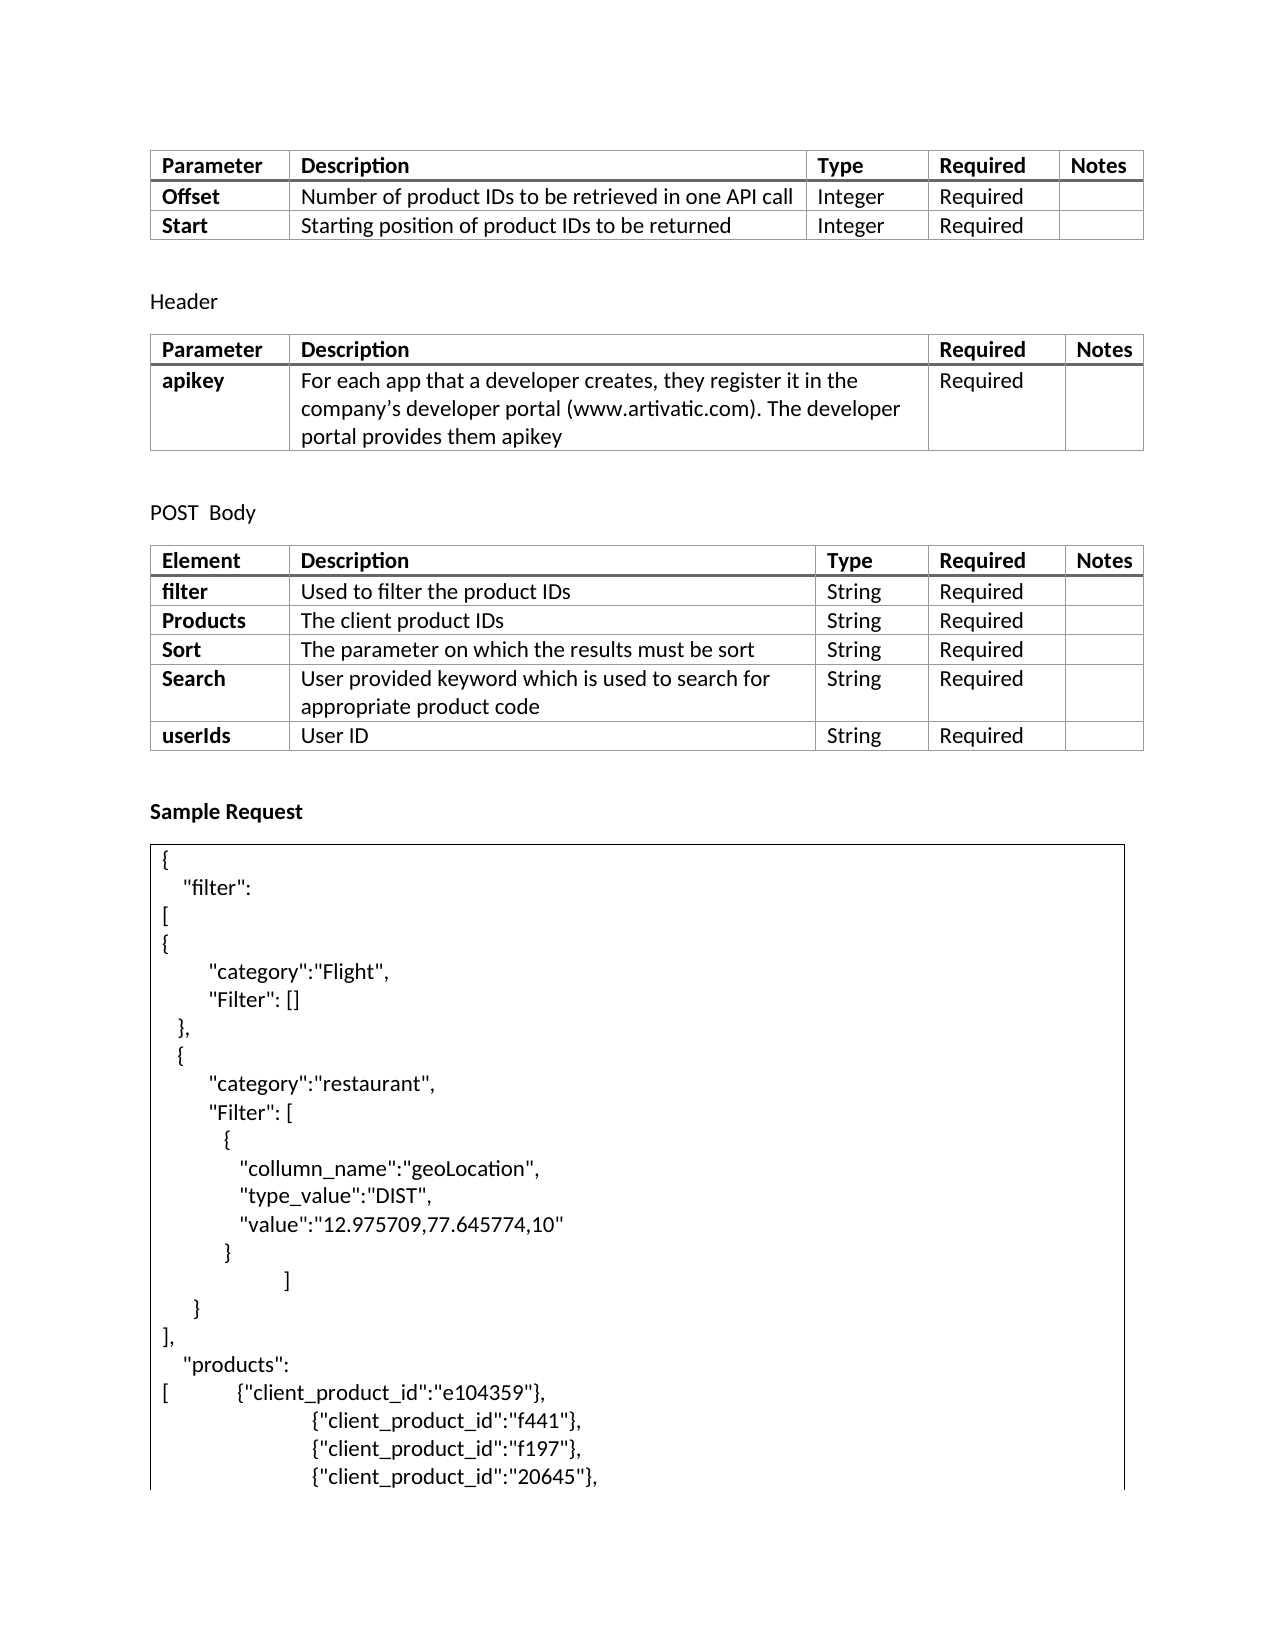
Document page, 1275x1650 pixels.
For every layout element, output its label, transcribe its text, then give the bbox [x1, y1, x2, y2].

table_cell Required [929, 665, 1065, 721]
table_cell Required [929, 606, 1065, 634]
table_cell [1066, 577, 1143, 605]
table_cell } [151, 1294, 1124, 1322]
table_cell Products [151, 606, 289, 634]
table_cell "category":"restaurant", [151, 1070, 1124, 1098]
table_cell String [816, 635, 928, 663]
table_cell filter [151, 577, 289, 605]
table_cell } [151, 1238, 1124, 1266]
table_cell "collumn_name":"geoLocation", [151, 1154, 1124, 1182]
table_cell Start [151, 211, 289, 239]
table_header Required [929, 151, 1059, 179]
table_header Description [290, 335, 928, 363]
table_header Required [929, 546, 1065, 574]
table_cell Required [929, 722, 1065, 749]
text Header [150, 287, 1125, 315]
table_cell The parameter on which the results must be sort [290, 635, 815, 663]
table_header Required [929, 335, 1065, 363]
table_cell userIds [151, 722, 289, 749]
table_cell "Filter": [ [151, 1098, 1124, 1126]
table_cell "category":"Flight", [151, 958, 1124, 986]
table_cell Integer [807, 211, 928, 239]
table_cell { [151, 930, 1124, 957]
table_cell {"client_product_id":"f197"}, [151, 1434, 1124, 1462]
table_cell Sort [151, 635, 289, 663]
text Sample Request [150, 797, 1125, 826]
table_cell [1066, 366, 1143, 450]
table_cell Number of product IDs to be retrieved in one API call [290, 182, 806, 210]
table_header { [151, 845, 1124, 873]
table_cell The client product IDs [290, 606, 815, 634]
table_cell Required [929, 211, 1059, 239]
table_cell [ {"client_product_id":"e104359"}, [151, 1378, 1124, 1406]
table_cell String [816, 722, 928, 749]
table_cell { [151, 1042, 1124, 1069]
table_cell [1066, 665, 1143, 721]
table_cell Required [929, 366, 1065, 450]
table_cell Search [151, 665, 289, 721]
table_cell Required [929, 635, 1065, 663]
table_cell [1066, 722, 1143, 749]
table_cell Used to filter the product IDs [290, 577, 815, 605]
table_cell String [816, 665, 928, 721]
table_cell "Filter": [] [151, 986, 1124, 1013]
table_header Notes [1066, 335, 1143, 363]
table_header Element [151, 546, 289, 574]
table_cell Starting position of product IDs to be returned [290, 211, 806, 239]
table_cell ] [151, 1266, 1124, 1294]
table_cell "type_value":"DIST", [151, 1182, 1124, 1210]
table_header Notes [1066, 546, 1143, 574]
table_cell Required [929, 182, 1059, 210]
table_header Type [816, 546, 928, 574]
table_cell String [816, 606, 928, 634]
table_cell }, [151, 1014, 1124, 1042]
table_cell [1060, 211, 1143, 239]
table_cell Required [929, 577, 1065, 605]
table_cell [1066, 635, 1143, 663]
table_cell [ [151, 901, 1124, 929]
table_header Parameter [151, 335, 289, 363]
table_header Type [807, 151, 928, 179]
table_cell String [816, 577, 928, 605]
table_cell User provided keyword which is used to search for appropriate product code [290, 665, 815, 721]
table_cell Integer [807, 182, 928, 210]
table_header Description [290, 151, 806, 179]
table_cell "value":"12.975709,77.645774,10" [151, 1210, 1124, 1238]
table_header Notes [1060, 151, 1143, 179]
table_cell {"client_product_id":"f441"}, [151, 1406, 1124, 1434]
table_cell [1060, 182, 1143, 210]
text POST Body [150, 498, 1125, 526]
table_cell Offset [151, 182, 289, 210]
table_cell For each app that a developer creates, they register it in the company’s developer portal (www.artivatic.com). The developer portal provides them apikey [290, 366, 928, 450]
table_cell { [151, 1126, 1124, 1154]
table_cell ], [151, 1322, 1124, 1350]
table_cell [1066, 606, 1143, 634]
table_cell "products": [151, 1350, 1124, 1378]
table_cell User ID [290, 722, 815, 749]
table_header Description [290, 546, 815, 574]
table_cell {"client_product_id":"20645"}, [151, 1462, 1124, 1490]
table_cell "filter": [151, 874, 1124, 901]
table_cell apikey [151, 366, 289, 450]
table_header Parameter [151, 151, 289, 179]
